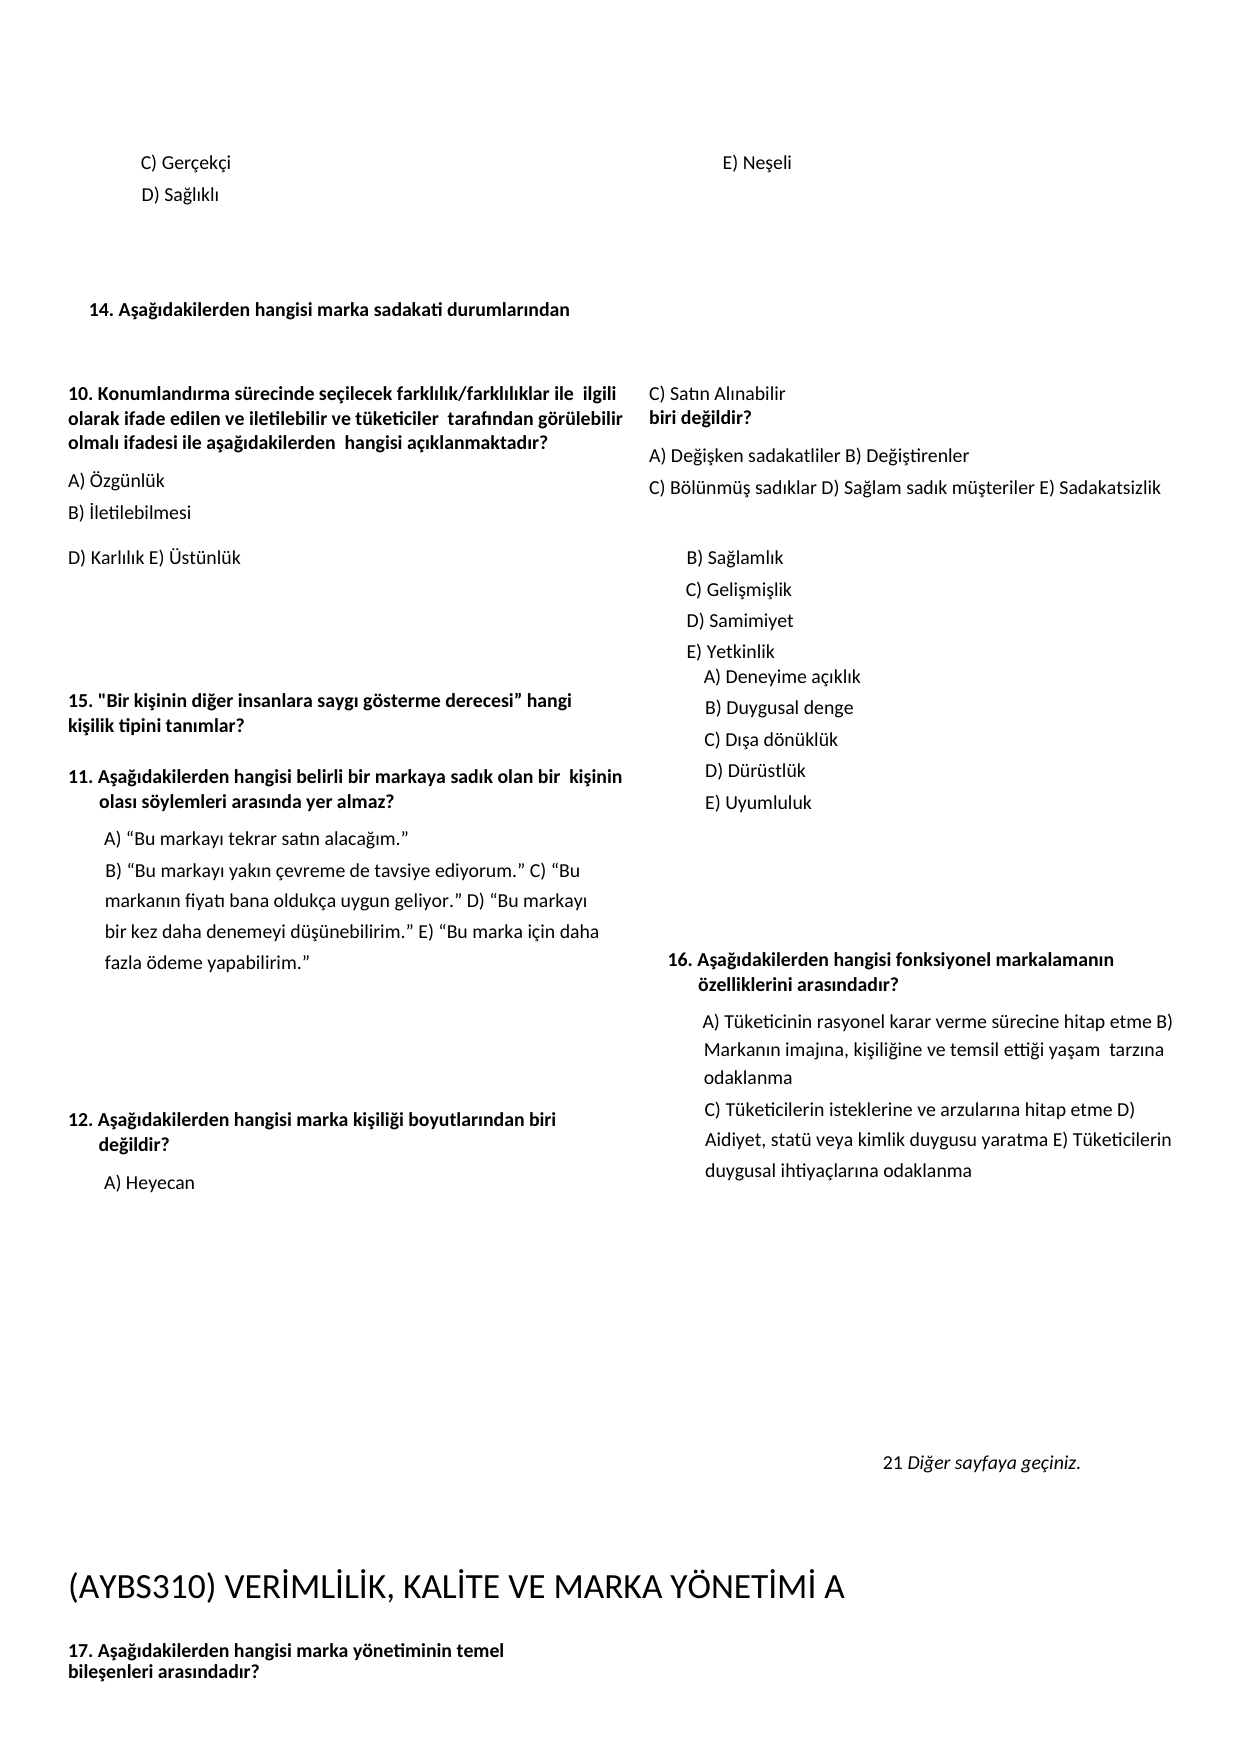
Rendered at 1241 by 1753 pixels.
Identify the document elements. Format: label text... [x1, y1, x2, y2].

text 10. Konumlandırma sürecinde seçilecek farklılık/farklılıklar ile ilgili olarak ifade edilen ve iletilebilir ve tüketiciler tarafından görülebilir olmalı ifadesi ile aşağıdakilerden hangisi açıklanmaktadır? [68, 381, 649, 454]
text (AYBS310) VERİMLİLİK, KALİTE VE MARKA YÖNETİMİ A [68, 1570, 1230, 1606]
text D) Samimiyet [686, 608, 1230, 632]
text E) Yetkinlik [686, 640, 1230, 664]
text D) Dürüstlük [705, 759, 1230, 783]
text B) İletilebilmesi [68, 500, 649, 524]
text E) Uyumluluk [705, 790, 1230, 814]
text A) Tüketicinin rasyonel karar verme sürecine hitap etme B) Markanın imajına, kişiliğine ve temsil ettiği yaşam tarzına odaklanma [702, 1009, 1226, 1089]
text biri değildir? [649, 405, 1230, 429]
text A) Özgünlük [68, 468, 649, 492]
text 15. "Bir kişinin diğer insanlara saygı gösterme derecesi” hangi [68, 688, 649, 712]
text B) Duygusal denge [705, 695, 1230, 719]
text 14. Aşağıdakilerden hangisi marka sadakati durumlarından [68, 297, 1230, 322]
text bileşenleri arasındadır? [68, 1663, 1230, 1683]
text 21 Diğer sayfaya geçiniz. [68, 1450, 1081, 1474]
text C) Satın Alınabilir [649, 381, 1230, 405]
text B) “Bu markayı yakın çevreme de tavsiye ediyorum.” C) “Bu markanın fiyatı bana oldukça uygun geliyor.” D) “Bu markayı bir kez daha denemeyi düşünebilirim.” E) “Bu marka için daha fazla ödeme yapabilirim.” [104, 858, 609, 974]
text 16. Aşağıdakilerden hangisi fonksiyonel markalamanın özelliklerini arasındadır? [667, 947, 1182, 996]
text kişilik tipini tanımlar? [68, 713, 649, 738]
text B) Sağlamlık [686, 545, 1230, 569]
text 11. Aşağıdakilerden hangisi belirli bir markaya sadık olan bir kişinin olası söylemleri arasında yer almaz? [68, 764, 631, 813]
text C) Gelişmişlik [686, 577, 1230, 601]
text 17. Aşağıdakilerden hangisi marka yönetiminin temel [68, 1642, 1230, 1662]
text A) “Bu markayı tekrar satın alacağım.” [104, 827, 649, 851]
text E) Neşeli [722, 150, 1230, 174]
text C) Tüketicilerin isteklerine ve arzularına hitap etme D) Aidiyet, statü veya kimlik duygusu yaratma E) Tüketicilerin duygusal ihtiyaçlarına odaklanma [704, 1097, 1184, 1182]
text D) Karlılık E) Üstünlük [68, 545, 649, 569]
text C) Gerçekçi [141, 150, 649, 174]
text A) Heyecan [104, 1170, 649, 1194]
text 12. Aşağıdakilerden hangisi marka kişiliği boyutlarından biri değildir? [68, 1107, 626, 1156]
text D) Sağlıklı [141, 182, 649, 206]
text A) Değişken sadakatliler B) Değiştirenler [649, 443, 1230, 467]
text C) Bölünmüş sadıklar D) Sağlam sadık müşteriler E) Sadakatsizlik [649, 476, 1230, 500]
text A) Deneyime açıklık [703, 664, 1230, 688]
text C) Dışa dönüklük [704, 727, 1230, 751]
